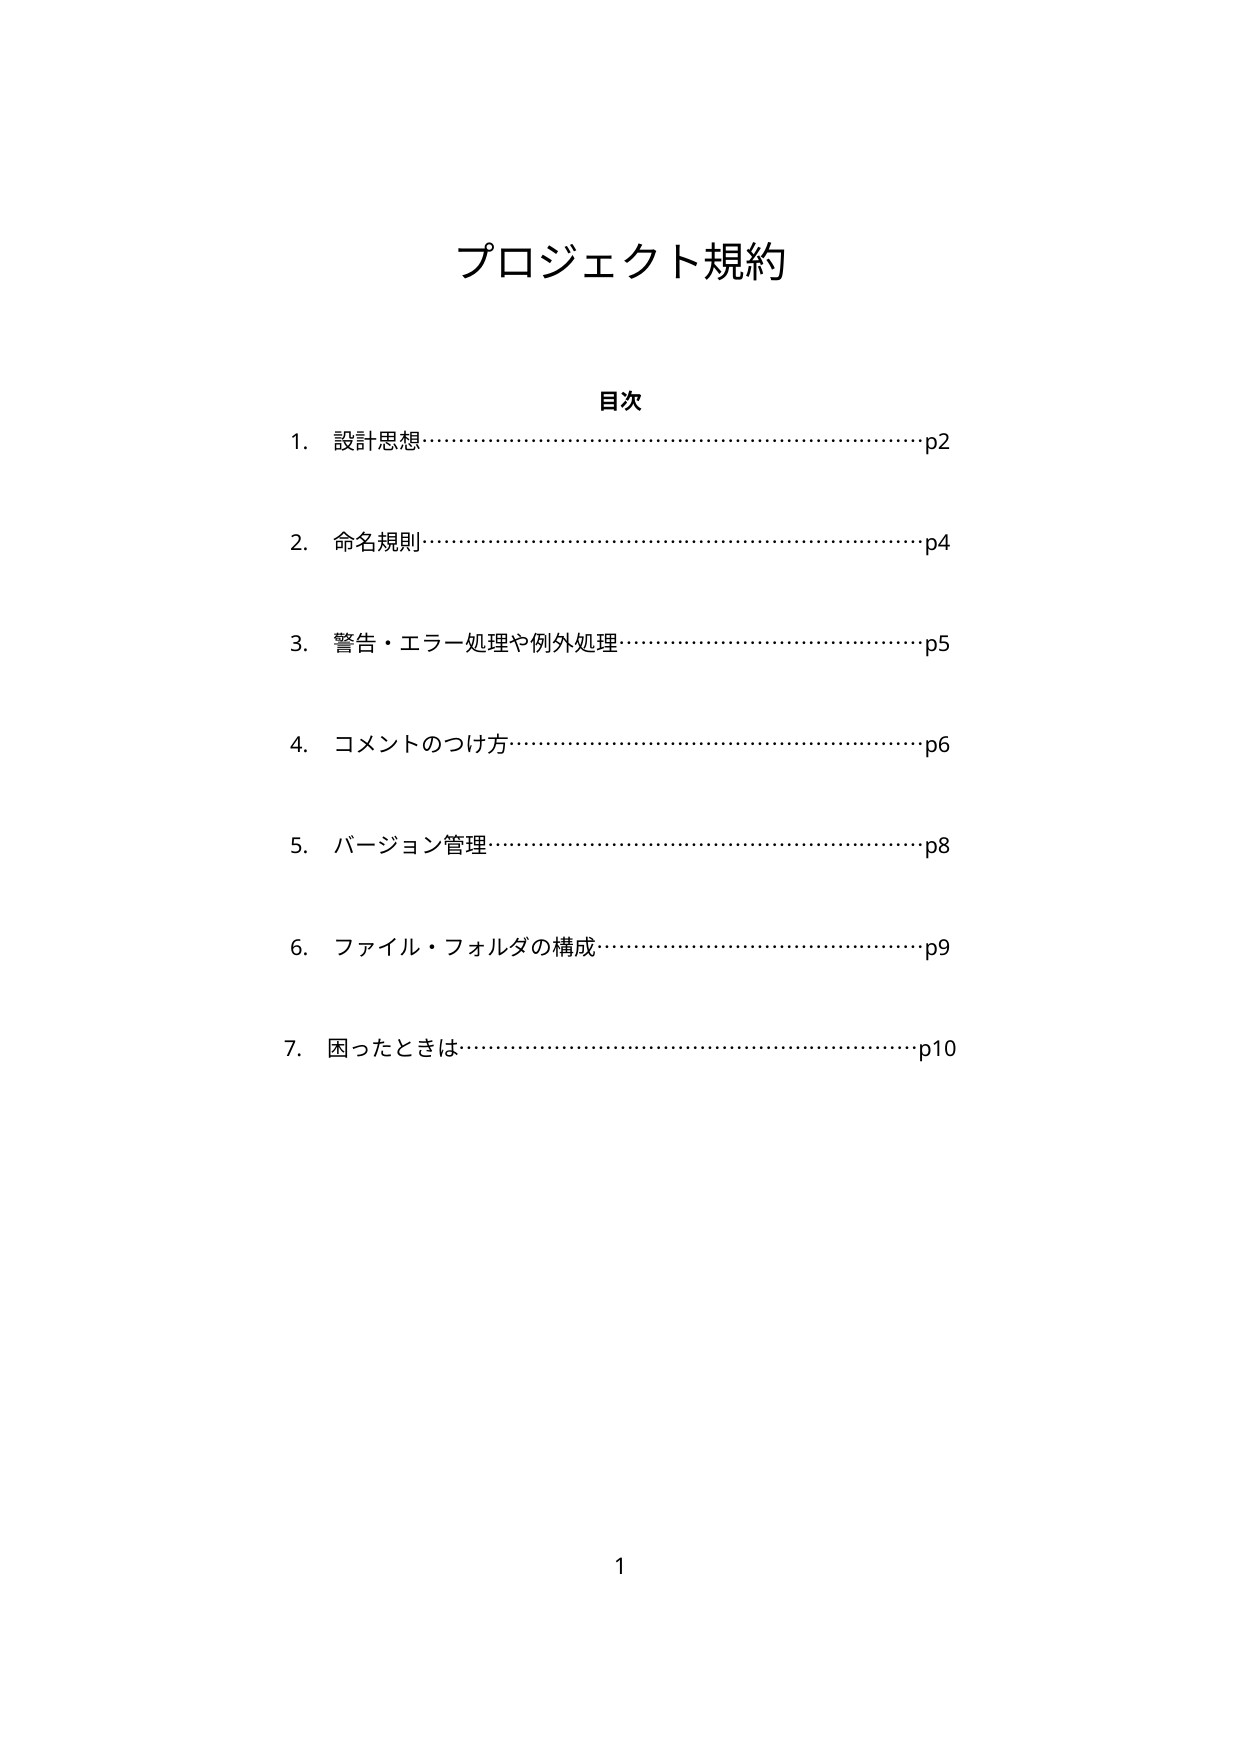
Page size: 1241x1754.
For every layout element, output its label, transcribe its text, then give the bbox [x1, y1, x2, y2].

list 困ったときは………………………………………………………p10 [177, 1028, 1063, 1065]
list 設計思想……………………………………………………………p2 [177, 421, 1063, 459]
list ファイル・フォルダの構成………………………………………p9 [177, 927, 1063, 964]
list コメントのつけ方…………………………………………………p6 [177, 724, 1063, 762]
text 目次 [177, 381, 1063, 419]
list 警告・エラー処理や例外処理……………………………………p5 [177, 623, 1063, 661]
list 命名規則……………………………………………………………p4 [177, 522, 1063, 560]
text プロジェクト規約 [177, 222, 1063, 297]
list バージョン管理……………………………………………………p8 [177, 826, 1063, 863]
